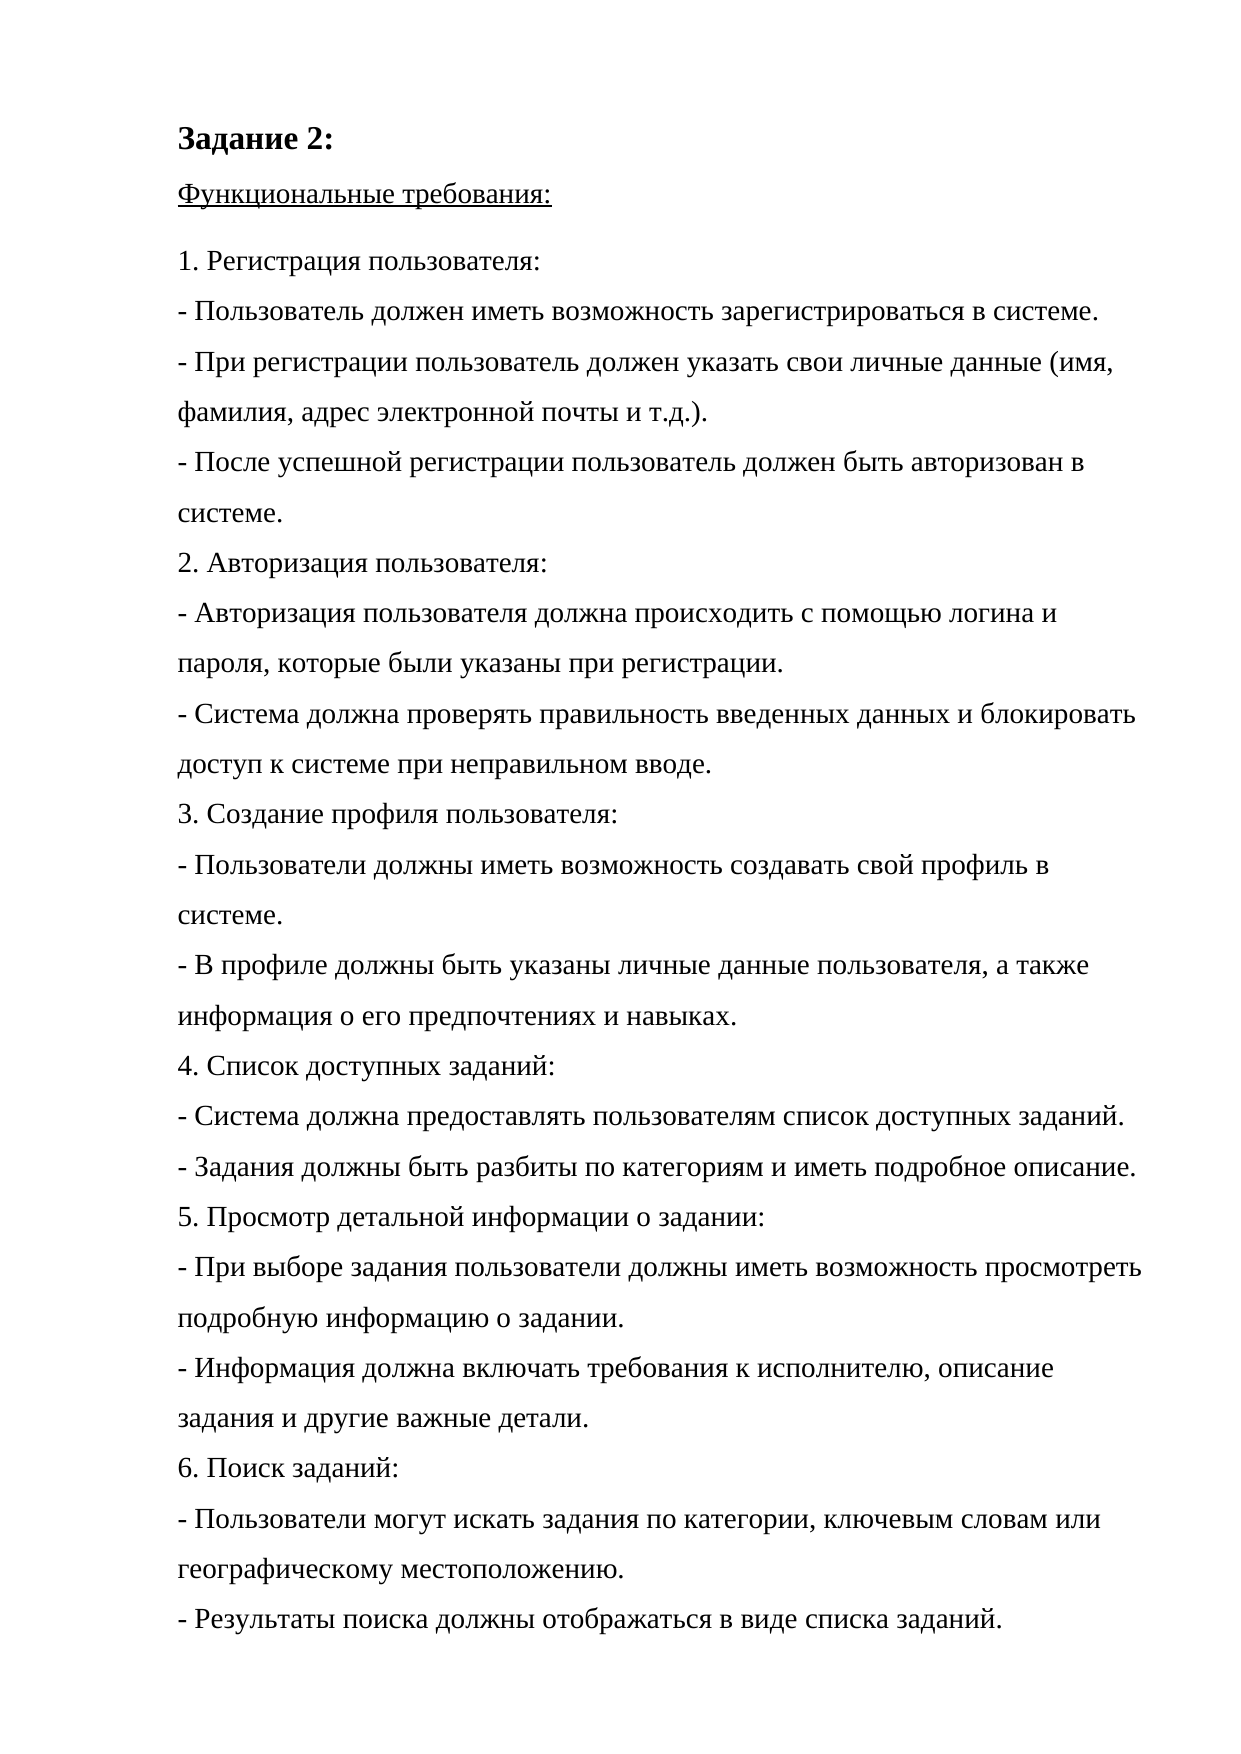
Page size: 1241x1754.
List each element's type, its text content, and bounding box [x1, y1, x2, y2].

text Задание 2: [177, 118, 1152, 156]
text Функциональные требования: [177, 176, 1152, 210]
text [177, 243, 1152, 1635]
